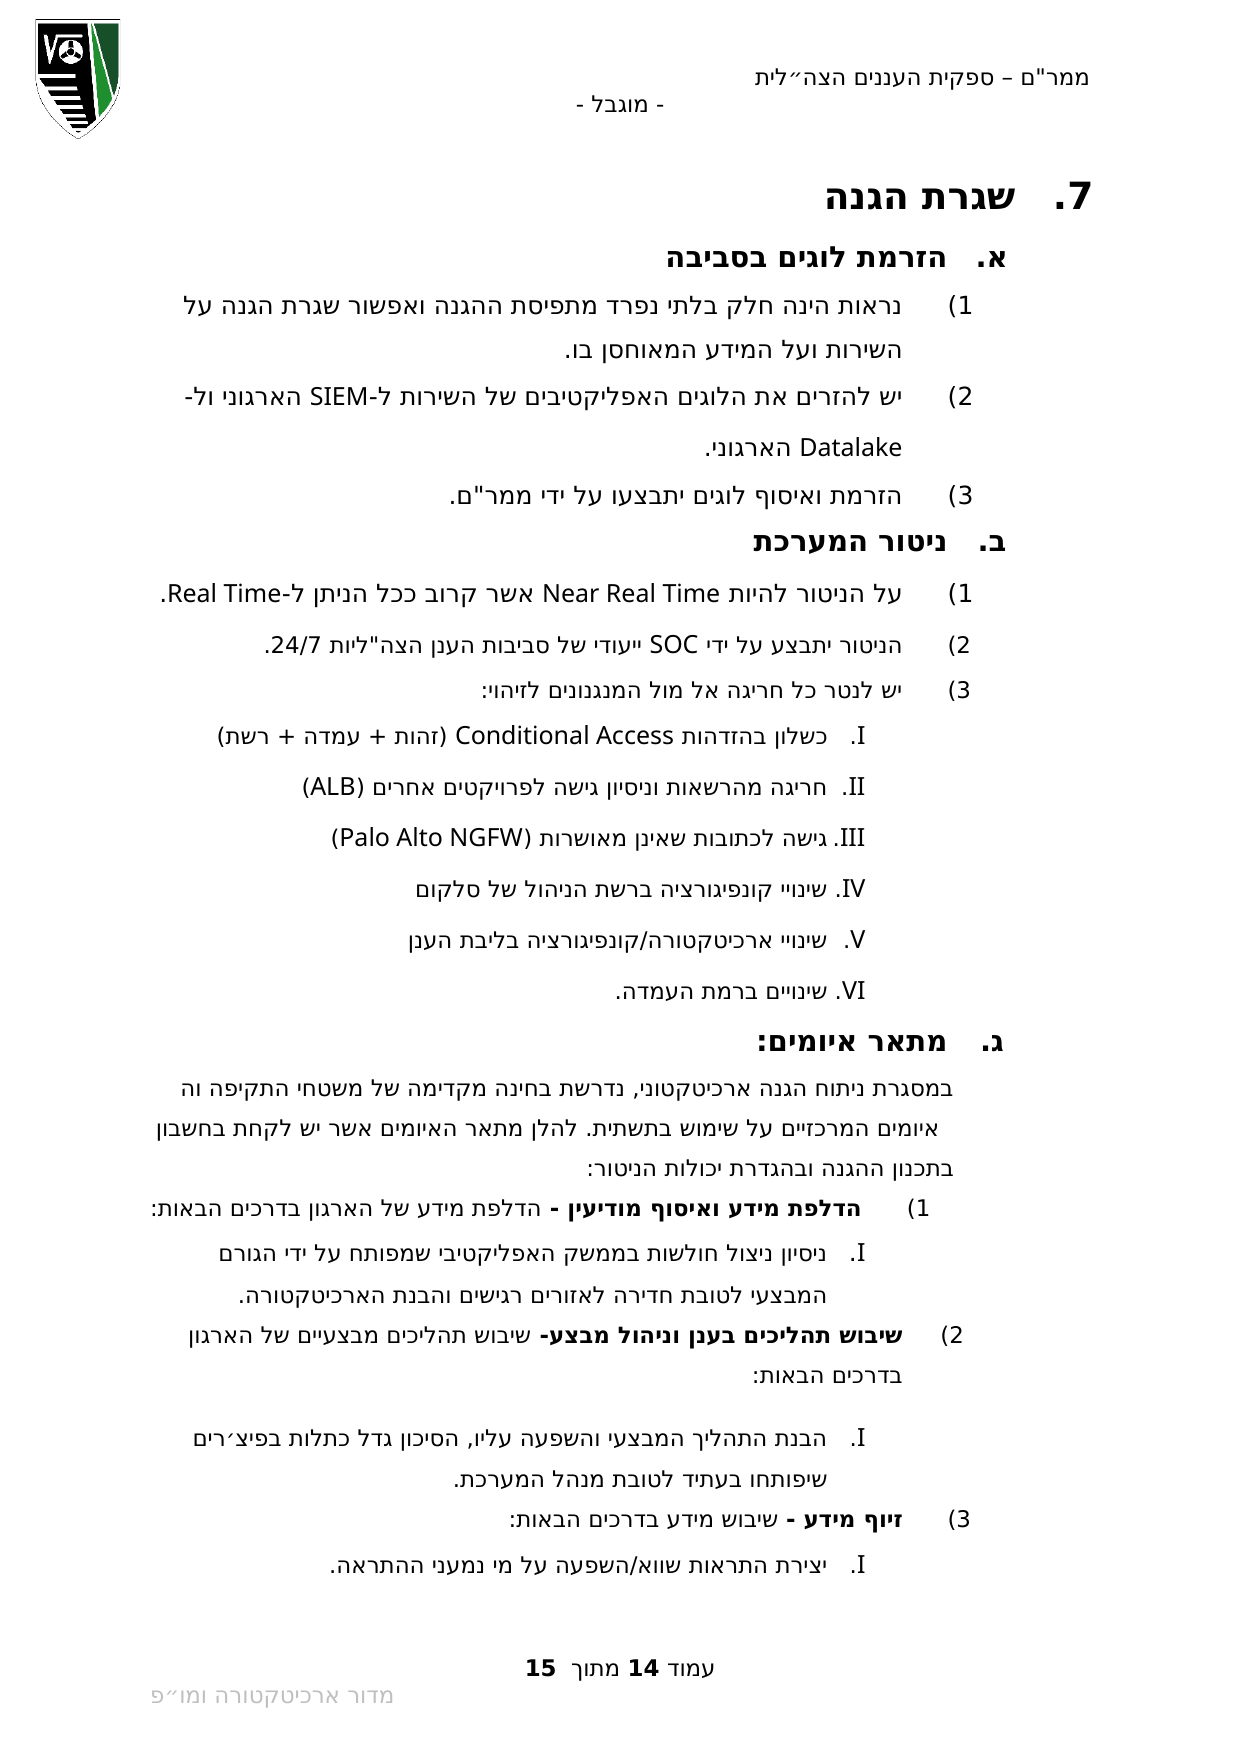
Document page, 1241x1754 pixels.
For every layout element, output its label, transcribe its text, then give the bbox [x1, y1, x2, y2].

list יש לנטר כל חריגה אל מול המנגנונים לזיהוי: [150, 678, 947, 704]
list ניטור המערכת [150, 525, 992, 559]
subtitle שגרת הגנה [150, 175, 1053, 219]
list שינויי קונפיגורציה ברשת הניהול של סלקום [150, 871, 865, 905]
list הדלפת מידע ואיסוף מודיעין - הדלפת מידע של הארגון בדרכים הבאות: [150, 1195, 947, 1222]
list כשלון בהזדהות Conditional Access (זהות + עמדה + רשת) [150, 718, 865, 752]
list יצירת התראות שווא/השפעה על מי נמעני ההתראה. [150, 1547, 865, 1581]
picture [35, 19, 121, 139]
list הזרמת לוגים בסביבה [150, 240, 992, 274]
list מתאר איומים: [150, 1024, 992, 1058]
list שינויים ברמת העמדה. [150, 973, 865, 1007]
list הזרמת ואיסוף לוגים יתבצעו על ידי ממר"ם. [150, 481, 947, 510]
list נראות הינה חלק בלתי נפרד מתפיסת ההגנה ואפשור שגרת הגנה על השירות ועל המידע המאוחסן בו. [150, 291, 947, 364]
list הניטור יתבצע על ידי SOC ייעודי של סביבות הענן הצה"ליות 24/7. [150, 627, 947, 661]
list במסגרת ניתוח הגנה ארכיטקטוני, נדרשת בחינה מקדימה של משטחי התקיפה וה איומים המרכזיים על שימוש בתשתית. להלן מתאר האיומים אשר יש לקחת בחשבון בתכנון ההגנה ובהגדרת יכולות הניטור: [150, 1075, 954, 1182]
list גישה לכתובות שאינן מאושרות (Palo Alto NGFW) [150, 820, 865, 854]
list שינויי ארכיטקטורה/קונפיגורציה בליבת הענן [150, 922, 865, 956]
list יש להזרים את הלוגים האפליקטיבים של השירות ל-SIEM הארגוני ול-Datalake הארגוני. [150, 379, 947, 464]
list שיבוש תהליכים בענן וניהול מבצע- שיבוש תהליכים מבצעיים של הארגון בדרכים הבאות: [150, 1322, 940, 1389]
list זיוף מידע - שיבוש מידע בדרכים הבאות: [150, 1507, 947, 1533]
list חריגה מהרשאות וניסיון גישה לפרויקטים אחרים (ALB) [150, 769, 865, 803]
list הבנת התהליך המבצעי והשפעה עליו, הסיכון גדל כתלות בפיצ׳רים שיפותחו בעתיד לטובת מנהל המערכת. [150, 1419, 865, 1493]
list ניסיון ניצול חולשות בממשק האפליקטיבי שמפותח על ידי הגורם המבצעי לטובת חדירה לאזורים רגישים והבנת הארכיטקטורה. [150, 1235, 865, 1309]
list על הניטור להיות Near Real Time אשר קרוב ככל הניתן ל-Real Time. [150, 576, 947, 610]
